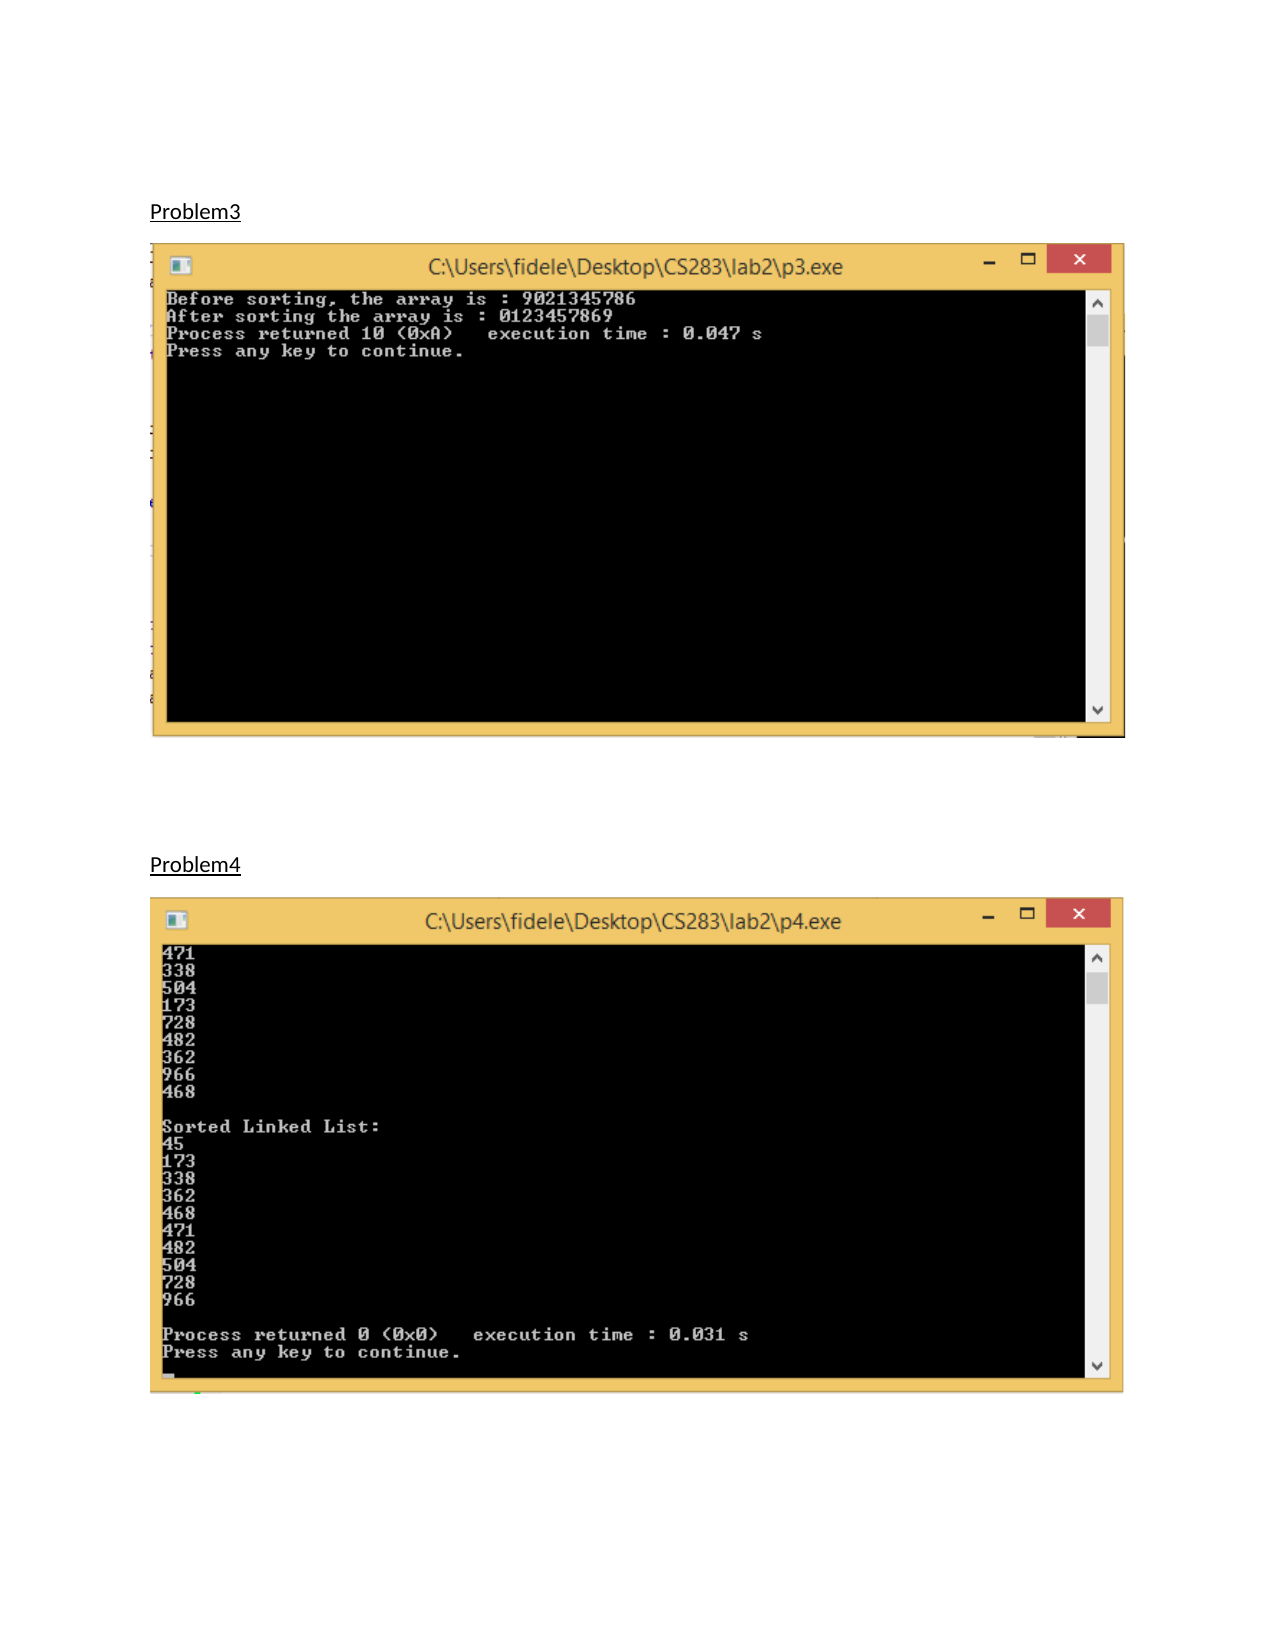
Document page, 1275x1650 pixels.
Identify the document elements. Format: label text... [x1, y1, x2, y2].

text Problem3 [150, 197, 1125, 225]
text Problem4 [150, 850, 1125, 878]
picture [150, 243, 1125, 738]
picture [150, 897, 1124, 1394]
